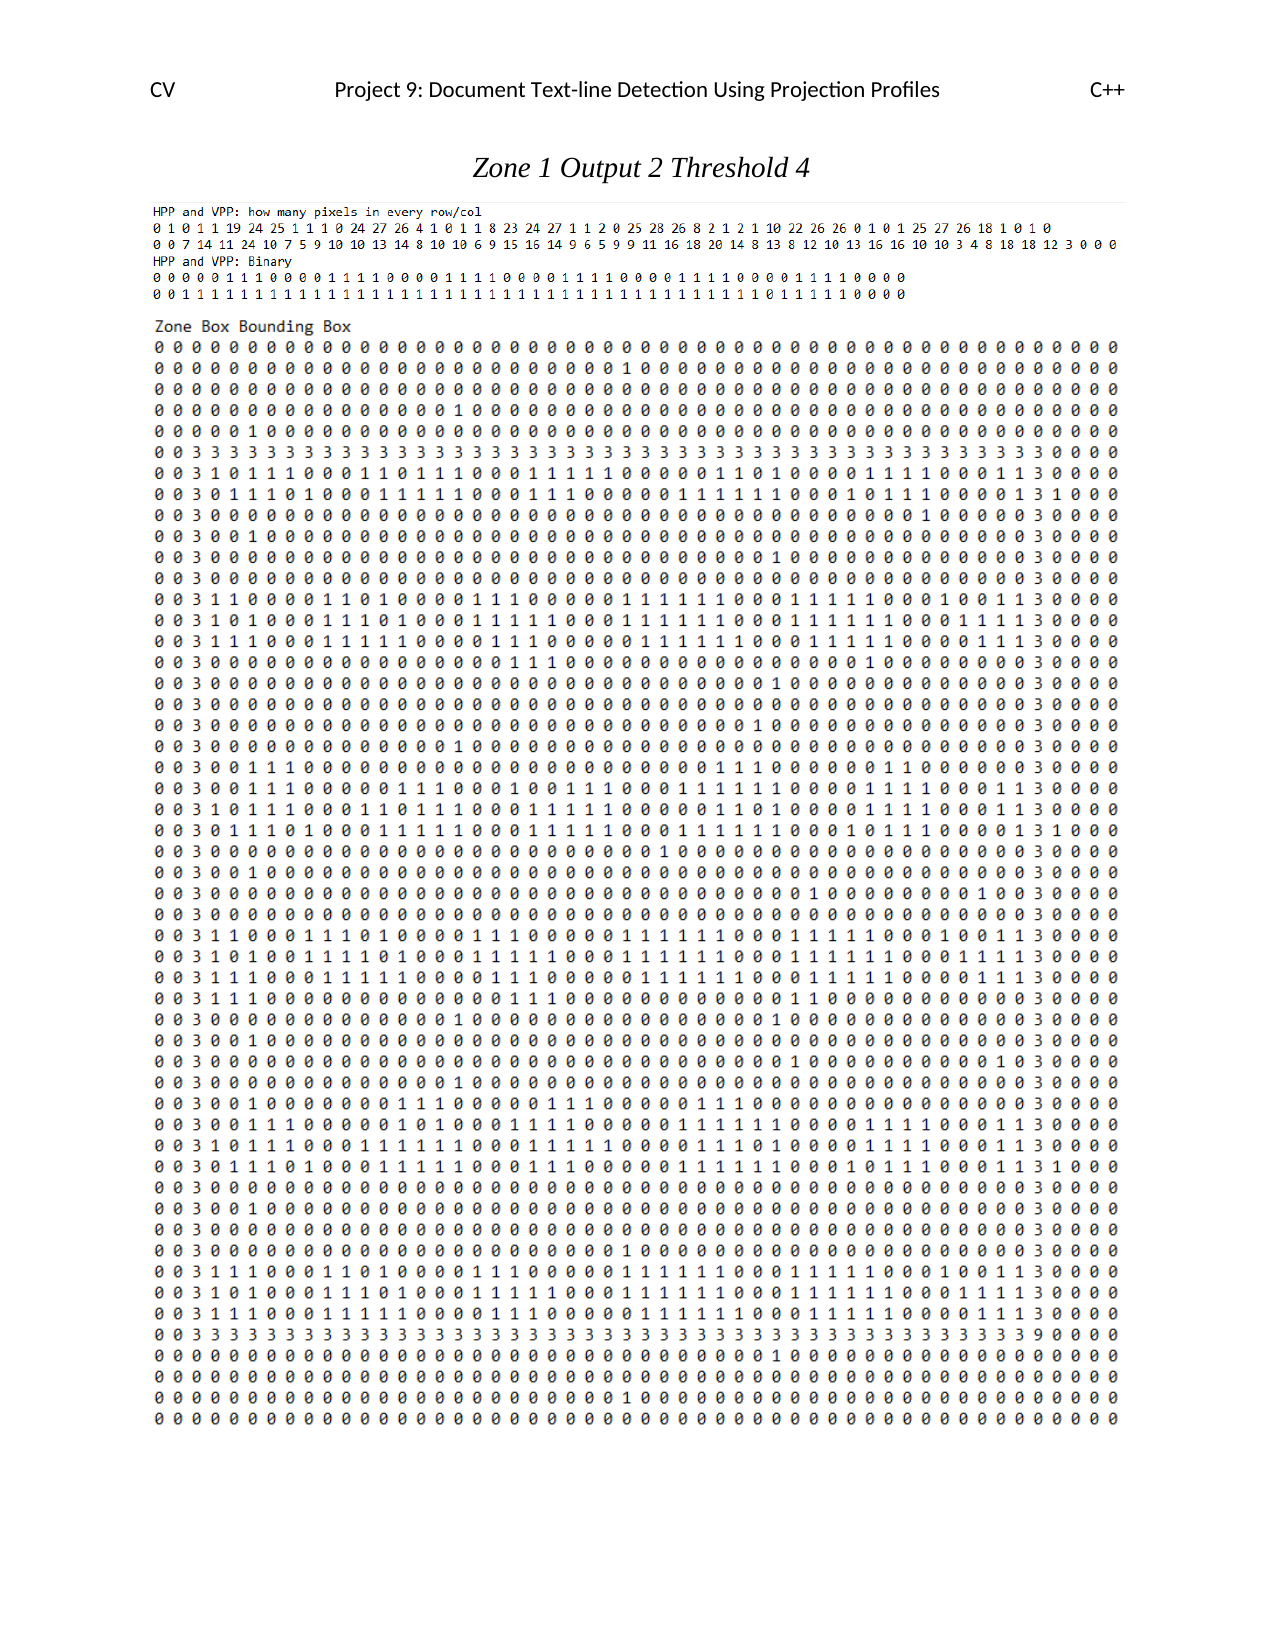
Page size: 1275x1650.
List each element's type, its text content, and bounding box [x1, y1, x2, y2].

picture [150, 318, 1126, 1428]
picture [150, 202, 1126, 300]
text Zone 1 Output 2 Threshold 4 [150, 150, 1125, 183]
